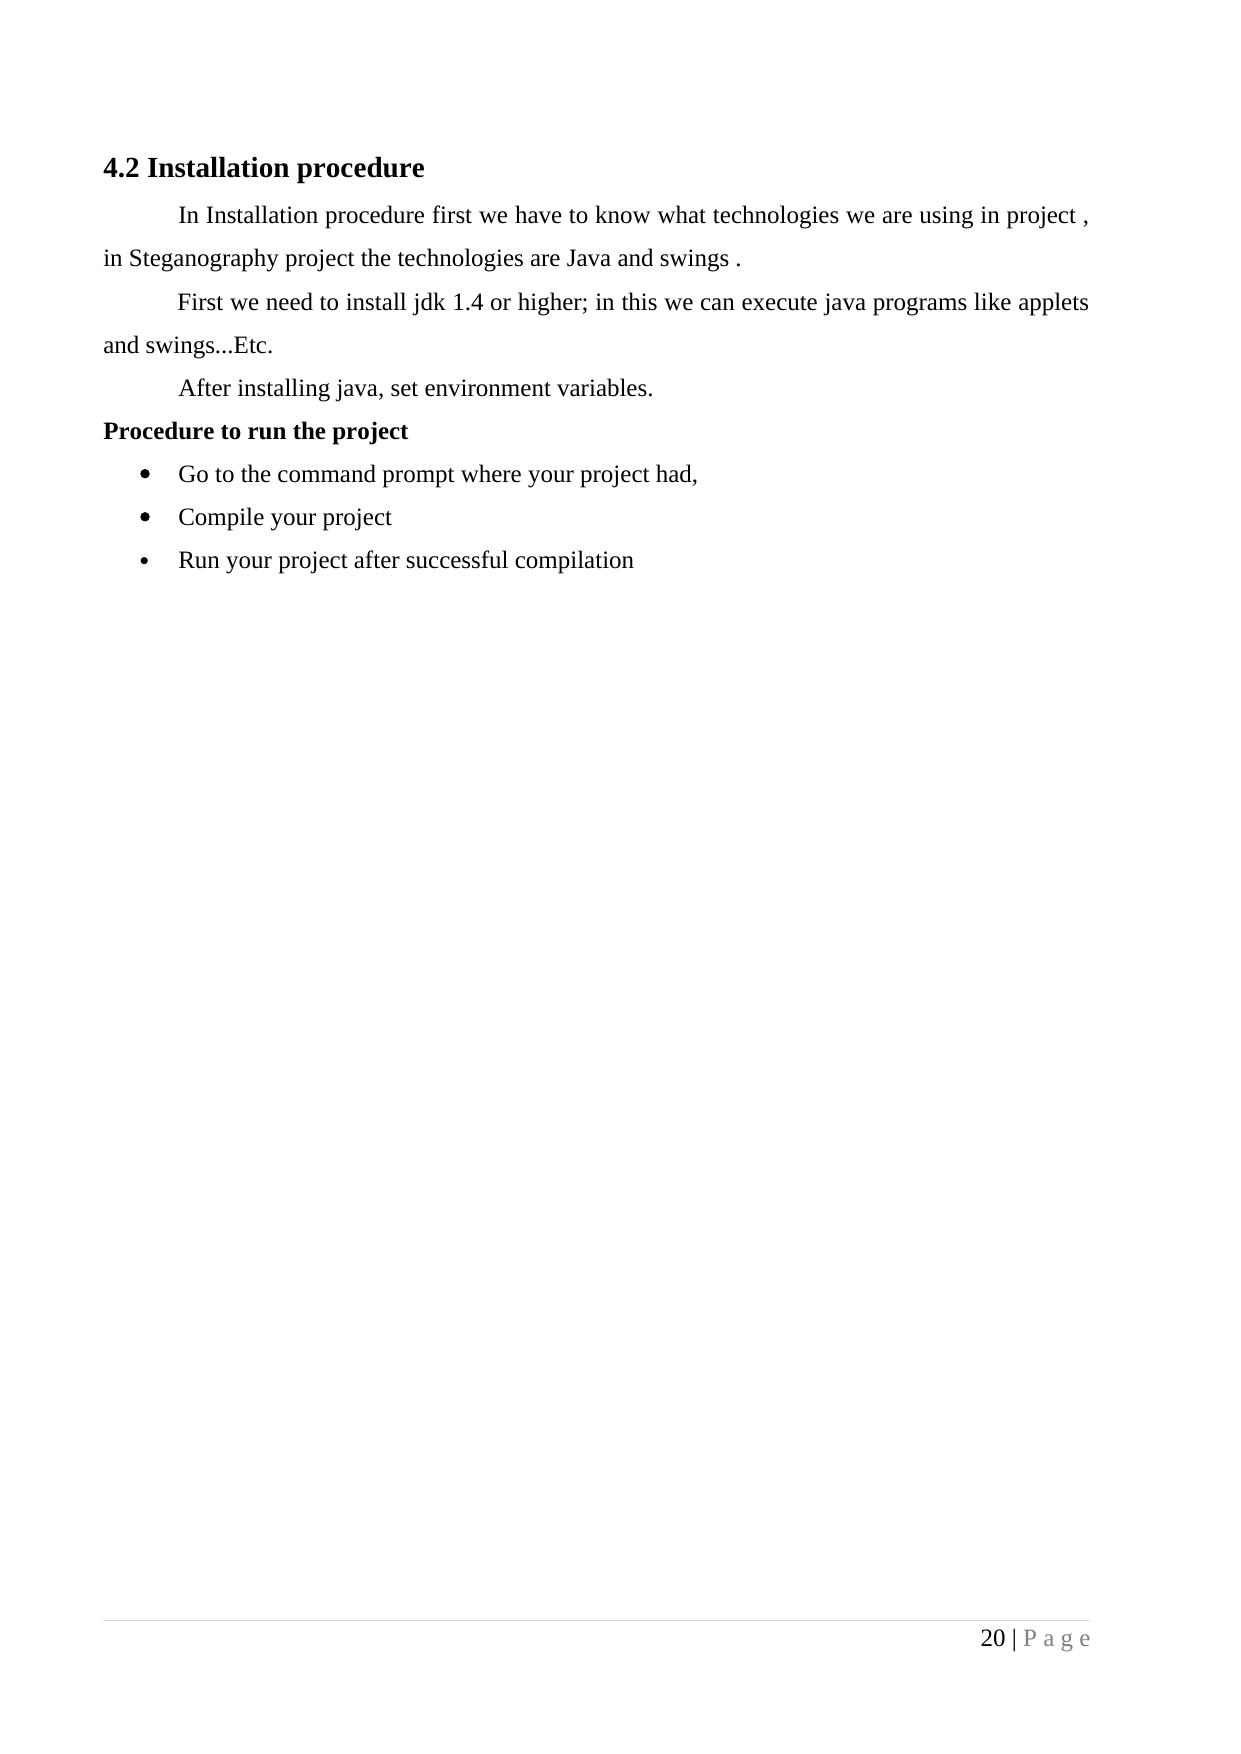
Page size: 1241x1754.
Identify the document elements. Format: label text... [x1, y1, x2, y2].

text Procedure to run the project [103, 416, 1090, 445]
text First we need to install jdk 1.4 or higher; in this we can execute java programs like applets and swings...Etc. [103, 287, 1090, 358]
text In Installation procedure first we have to know what technologies we are using in project , in Steganography project the technologies are Java and swings . [103, 200, 1090, 272]
text 4.2 Installation procedure [103, 150, 1090, 183]
text After installing java, set environment variables. [103, 373, 1090, 402]
list Go to the command prompt where your project had, [141, 459, 1090, 488]
list Run your project after successful compilation [141, 545, 1090, 574]
list Compile your project [141, 502, 1090, 531]
